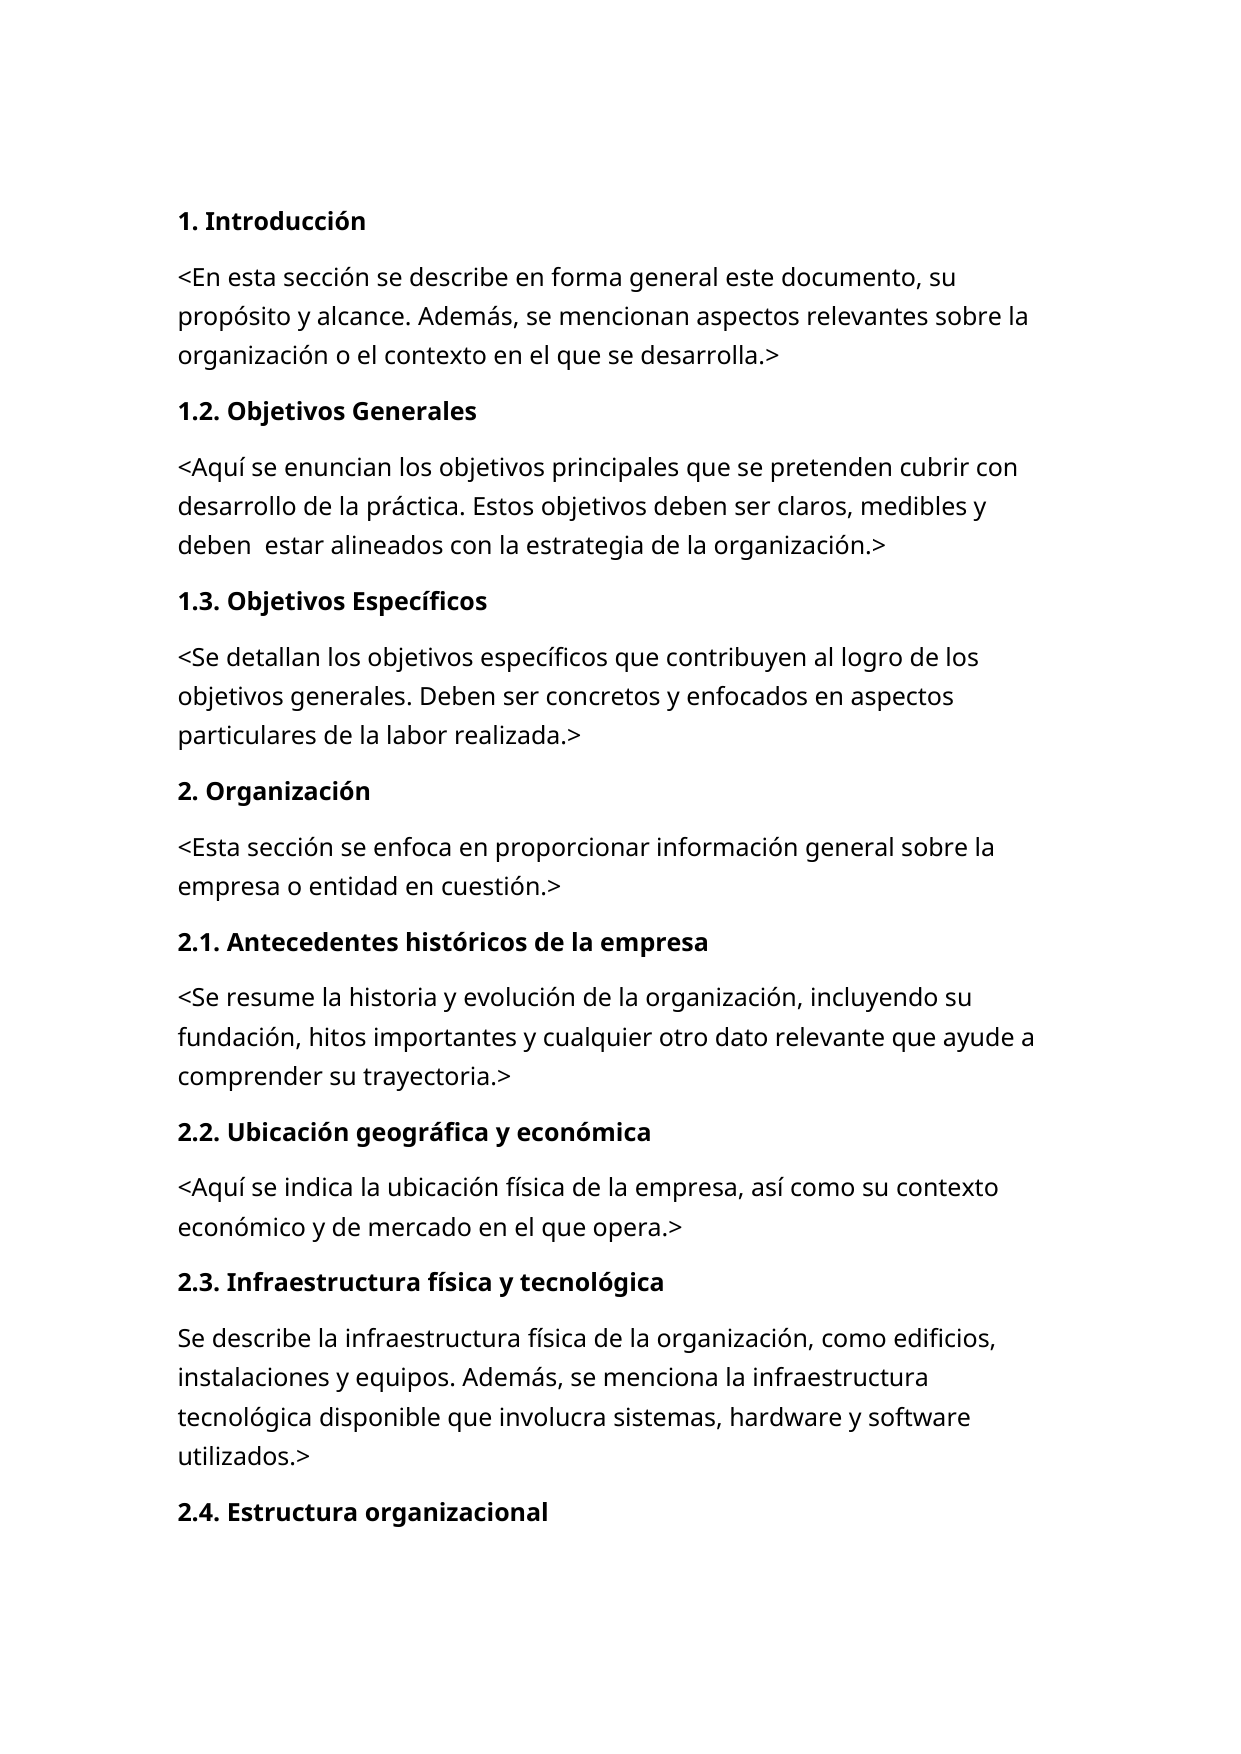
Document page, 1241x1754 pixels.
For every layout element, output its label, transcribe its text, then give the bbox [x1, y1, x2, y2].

text 1.3. Objetivos Específicos [177, 583, 1063, 617]
text <Se detallan los objetivos específicos que contribuyen al logro de los objetivos generales. Deben ser concretos y enfocados en aspectos particulares de la labor realizada.> [177, 639, 1063, 752]
text <En esta sección se describe en forma general este documento, su propósito y alcance. Además, se mencionan aspectos relevantes sobre la organización o el contexto en el que se desarrolla.> [177, 259, 1063, 372]
text 2. Organización [177, 773, 1063, 807]
text <Se resume la historia y evolución de la organización, incluyendo su fundación, hitos importantes y cualquier otro dato relevante que ayude a comprender su trayectoria.> [177, 980, 1063, 1092]
text 1.2. Objetivos Generales [177, 393, 1063, 427]
text Se describe la infraestructura física de la organización, como edificios, instalaciones y equipos. Además, se menciona la infraestructura tecnológica disponible que involucra sistemas, hardware y software utilizados.> [177, 1321, 1063, 1472]
text <Aquí se enuncian los objetivos principales que se pretenden cubrir con desarrollo de la práctica. Estos objetivos deben ser claros, medibles y deben estar alineados con la estrategia de la organización.> [177, 449, 1063, 562]
text 2.2. Ubicación geográfica y económica [177, 1114, 1063, 1148]
text 1. Introducción [177, 203, 1063, 237]
text 2.4. Estructura organizacional [177, 1494, 1063, 1528]
text 2.3. Infraestructura física y tecnológica [177, 1265, 1063, 1299]
text <Aquí se indica la ubicación física de la empresa, así como su contexto económico y de mercado en el que opera.> [177, 1170, 1063, 1243]
text <Esta sección se enfoca en proporcionar información general sobre la empresa o entidad en cuestión.> [177, 829, 1063, 902]
text 2.1. Antecedentes históricos de la empresa [177, 924, 1063, 958]
